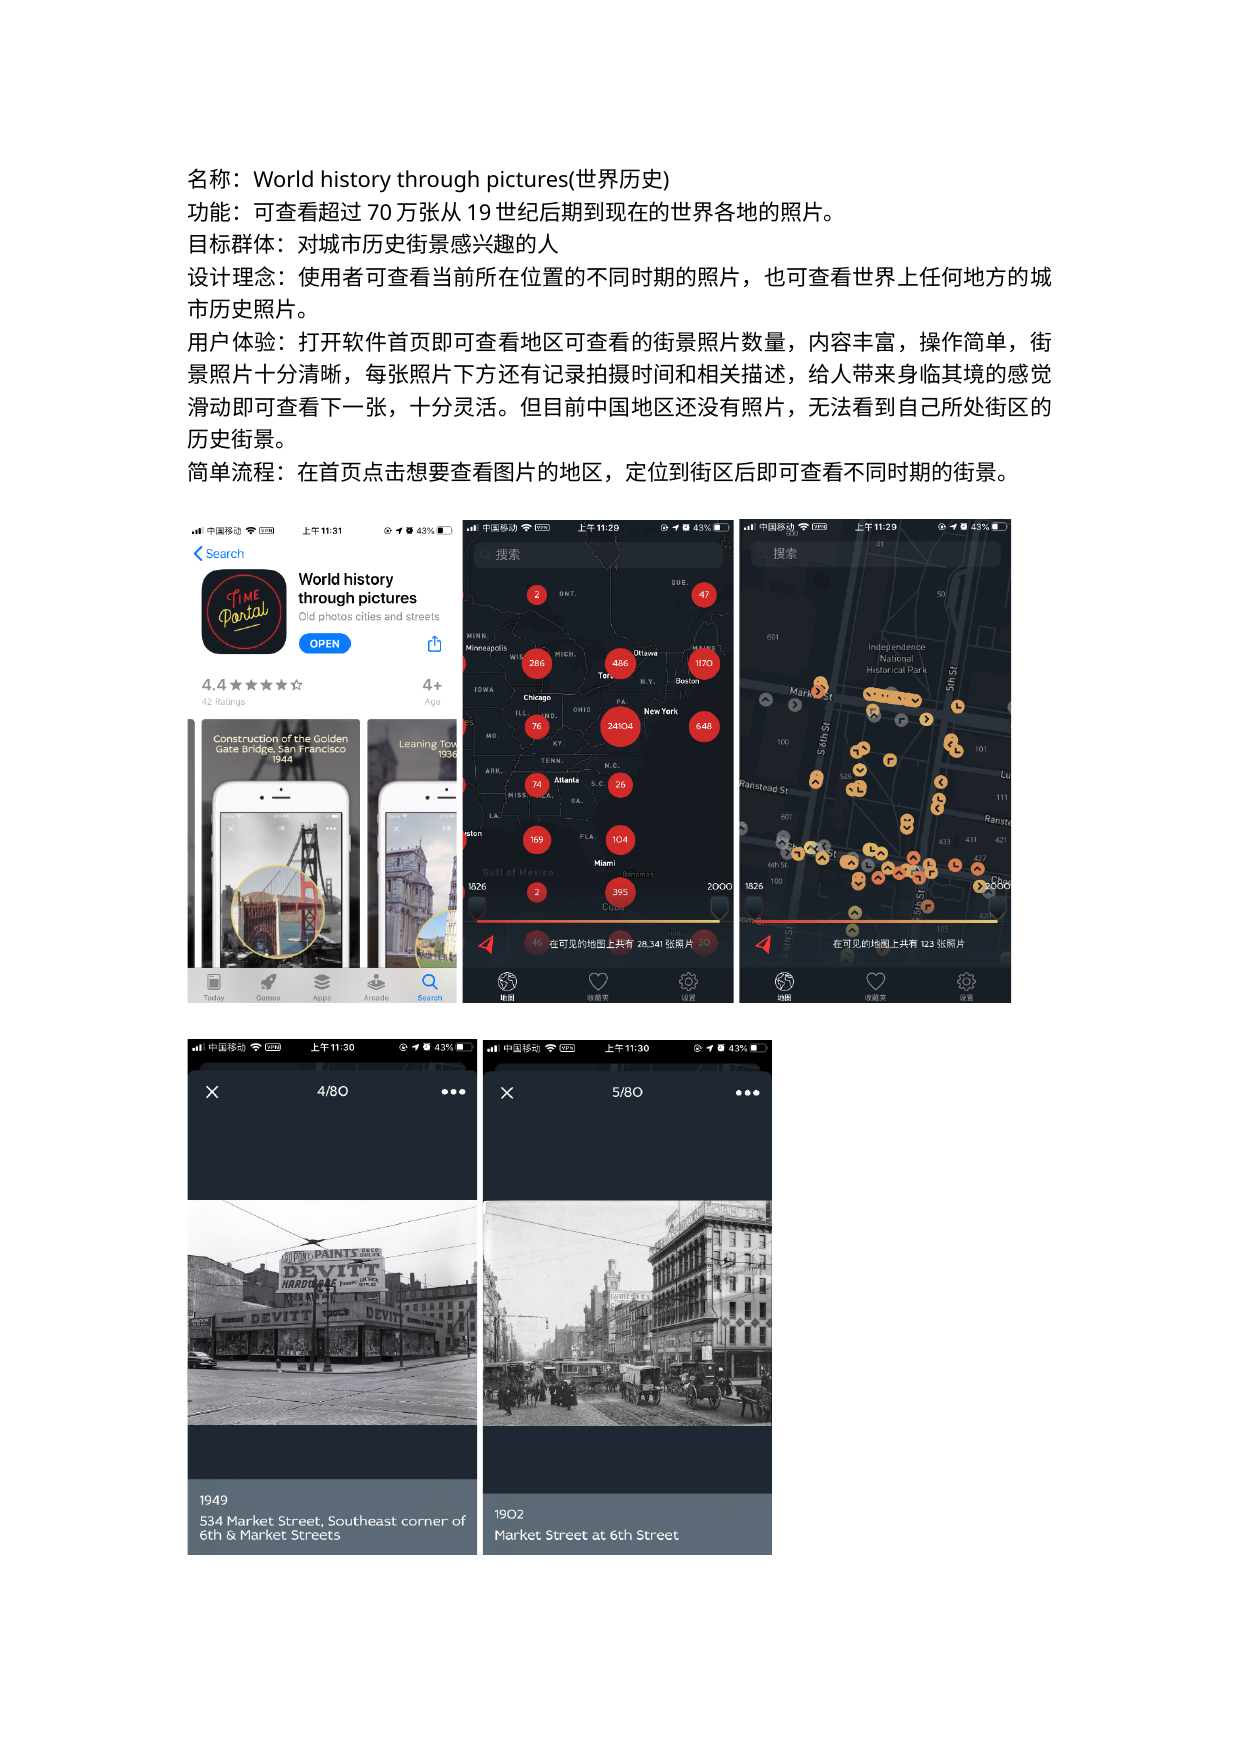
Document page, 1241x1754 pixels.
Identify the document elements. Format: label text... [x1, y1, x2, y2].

text 功能：可查看超过70万张从19世纪后期到现在的世界各地的照片。 [187, 194, 1053, 227]
text 简单流程：在首页点击想要查看图片的地区，定位到街区后即可查看不同时期的街景。 [187, 454, 1053, 487]
picture [482, 1040, 772, 1555]
picture [187, 523, 457, 1003]
picture [462, 520, 734, 1003]
picture [187, 1039, 478, 1555]
text 名称：World history through pictures(世界历史) [187, 162, 1053, 194]
picture [739, 519, 1012, 1003]
text 设计理念：使用者可查看当前所在位置的不同时期的照片，也可查看世界上任何地方的城市历史照片。 [187, 259, 1053, 324]
text 目标群体：对城市历史街景感兴趣的人 [187, 227, 1053, 259]
text 用户体验：打开软件首页即可查看地区可查看的街景照片数量，内容丰富，操作简单，街景照片十分清晰，每张照片下方还有记录拍摄时间和相关描述，给人带来身临其境的感觉。滑动即可查看下一张，十分灵活。但目前中国地区还没有照片，无法看到自己所处街区的历史街景。 [187, 324, 1053, 454]
